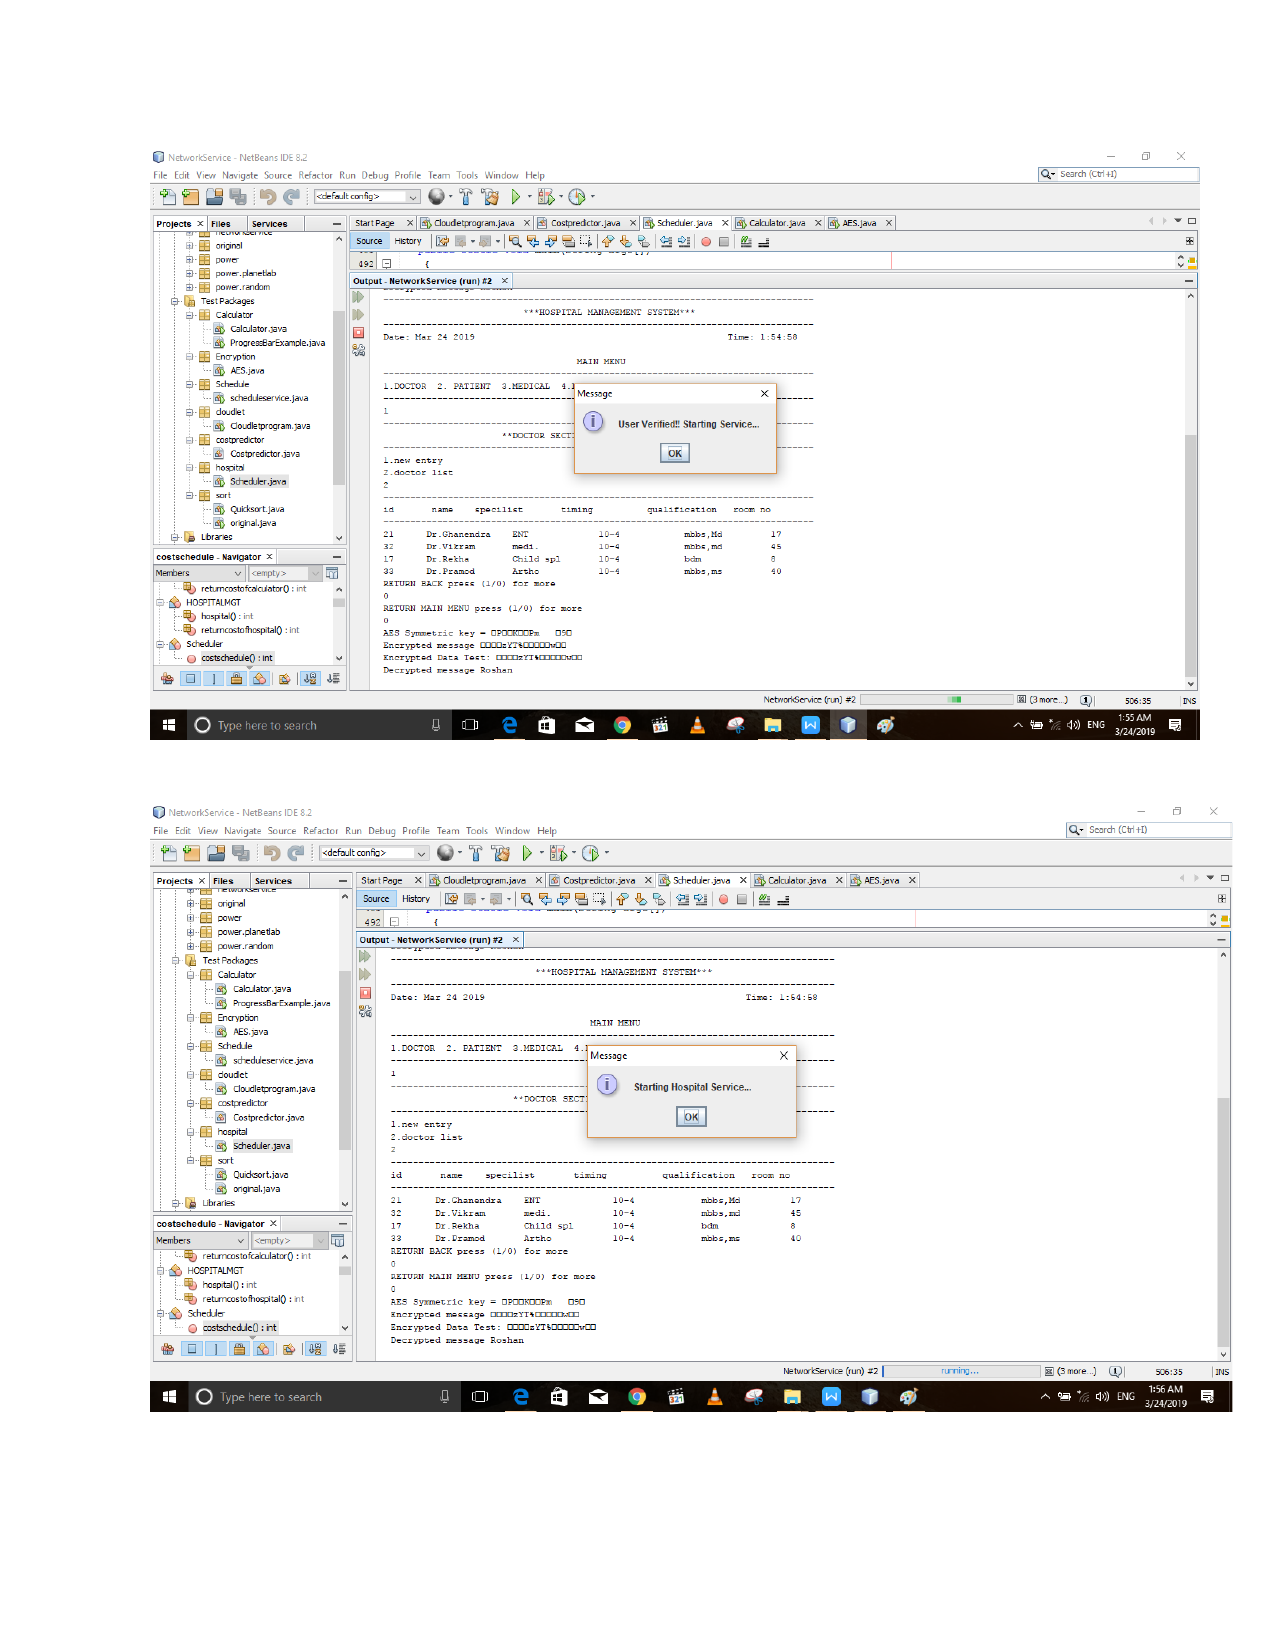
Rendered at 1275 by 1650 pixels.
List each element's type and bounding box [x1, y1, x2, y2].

picture [150, 803, 1233, 1412]
picture [150, 148, 1200, 740]
